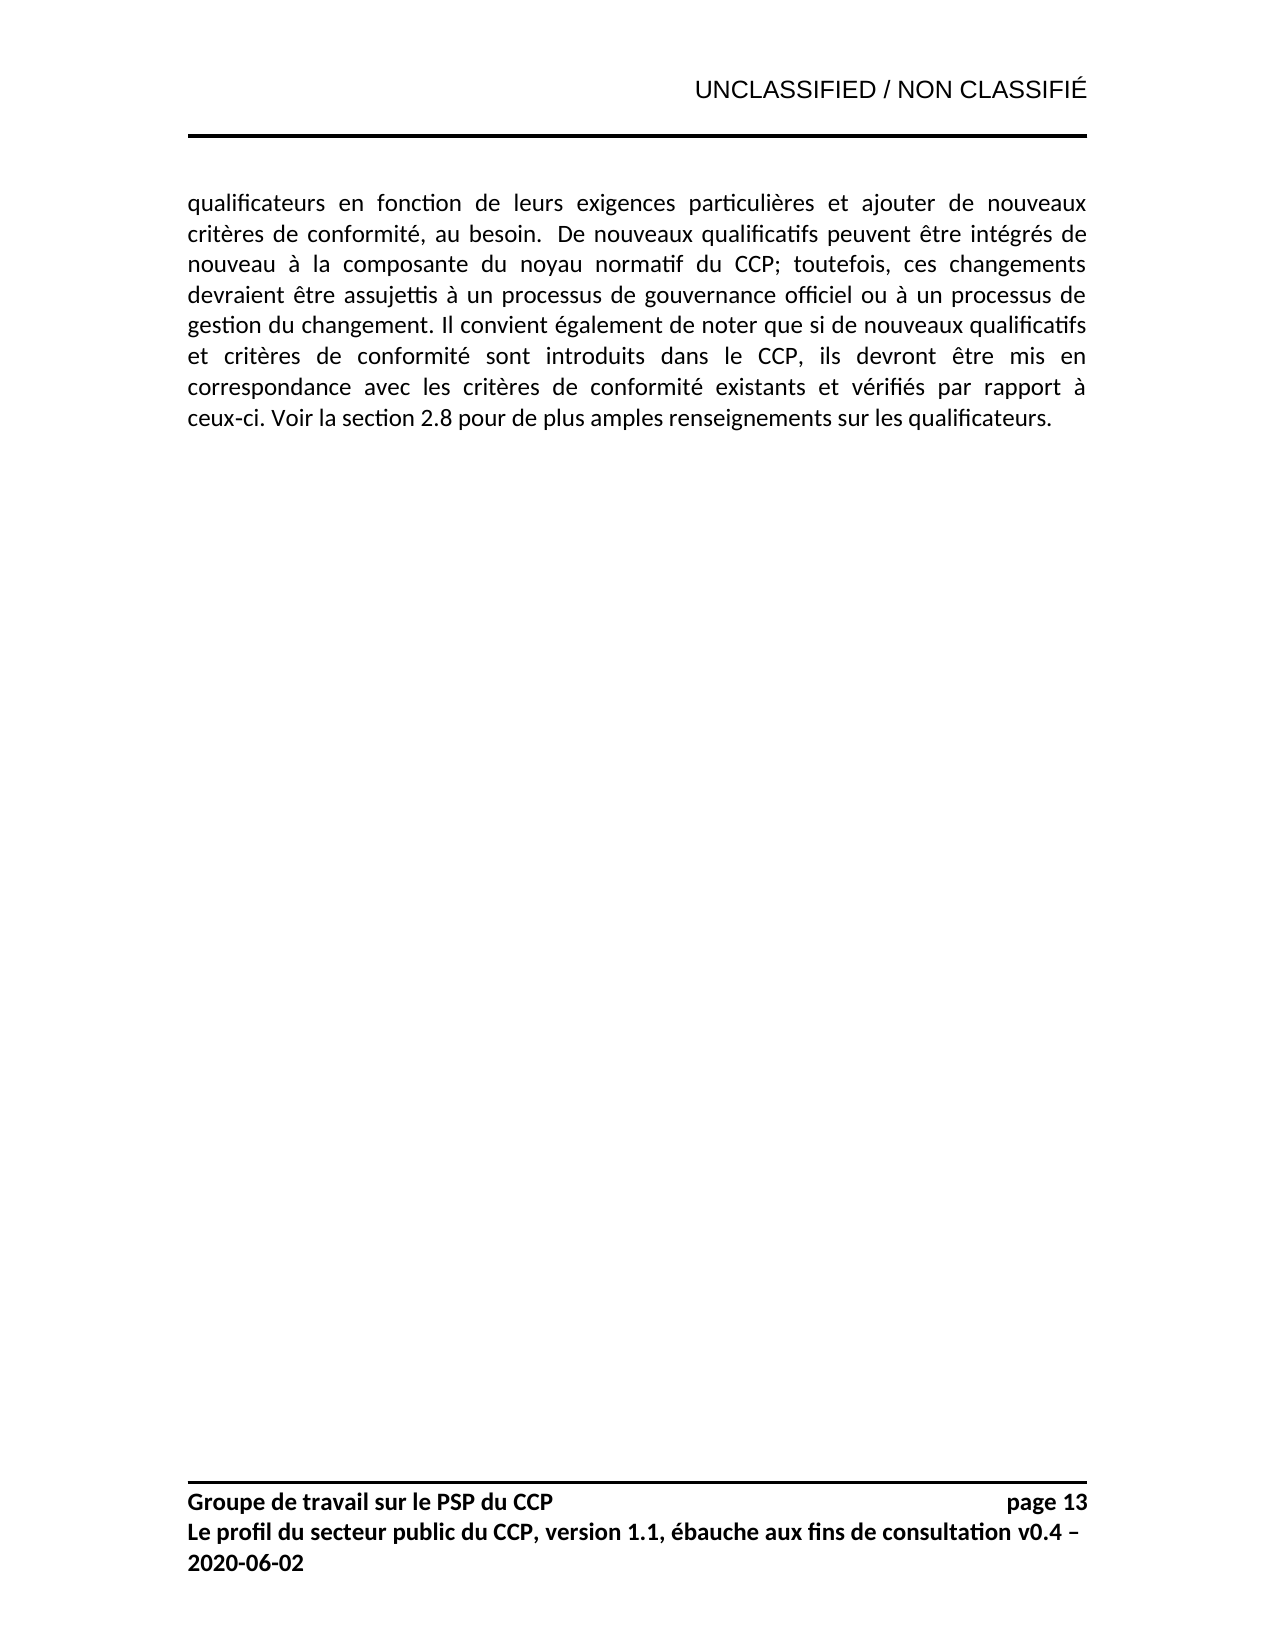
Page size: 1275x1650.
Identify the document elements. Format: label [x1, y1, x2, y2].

text [187, 187, 1087, 432]
